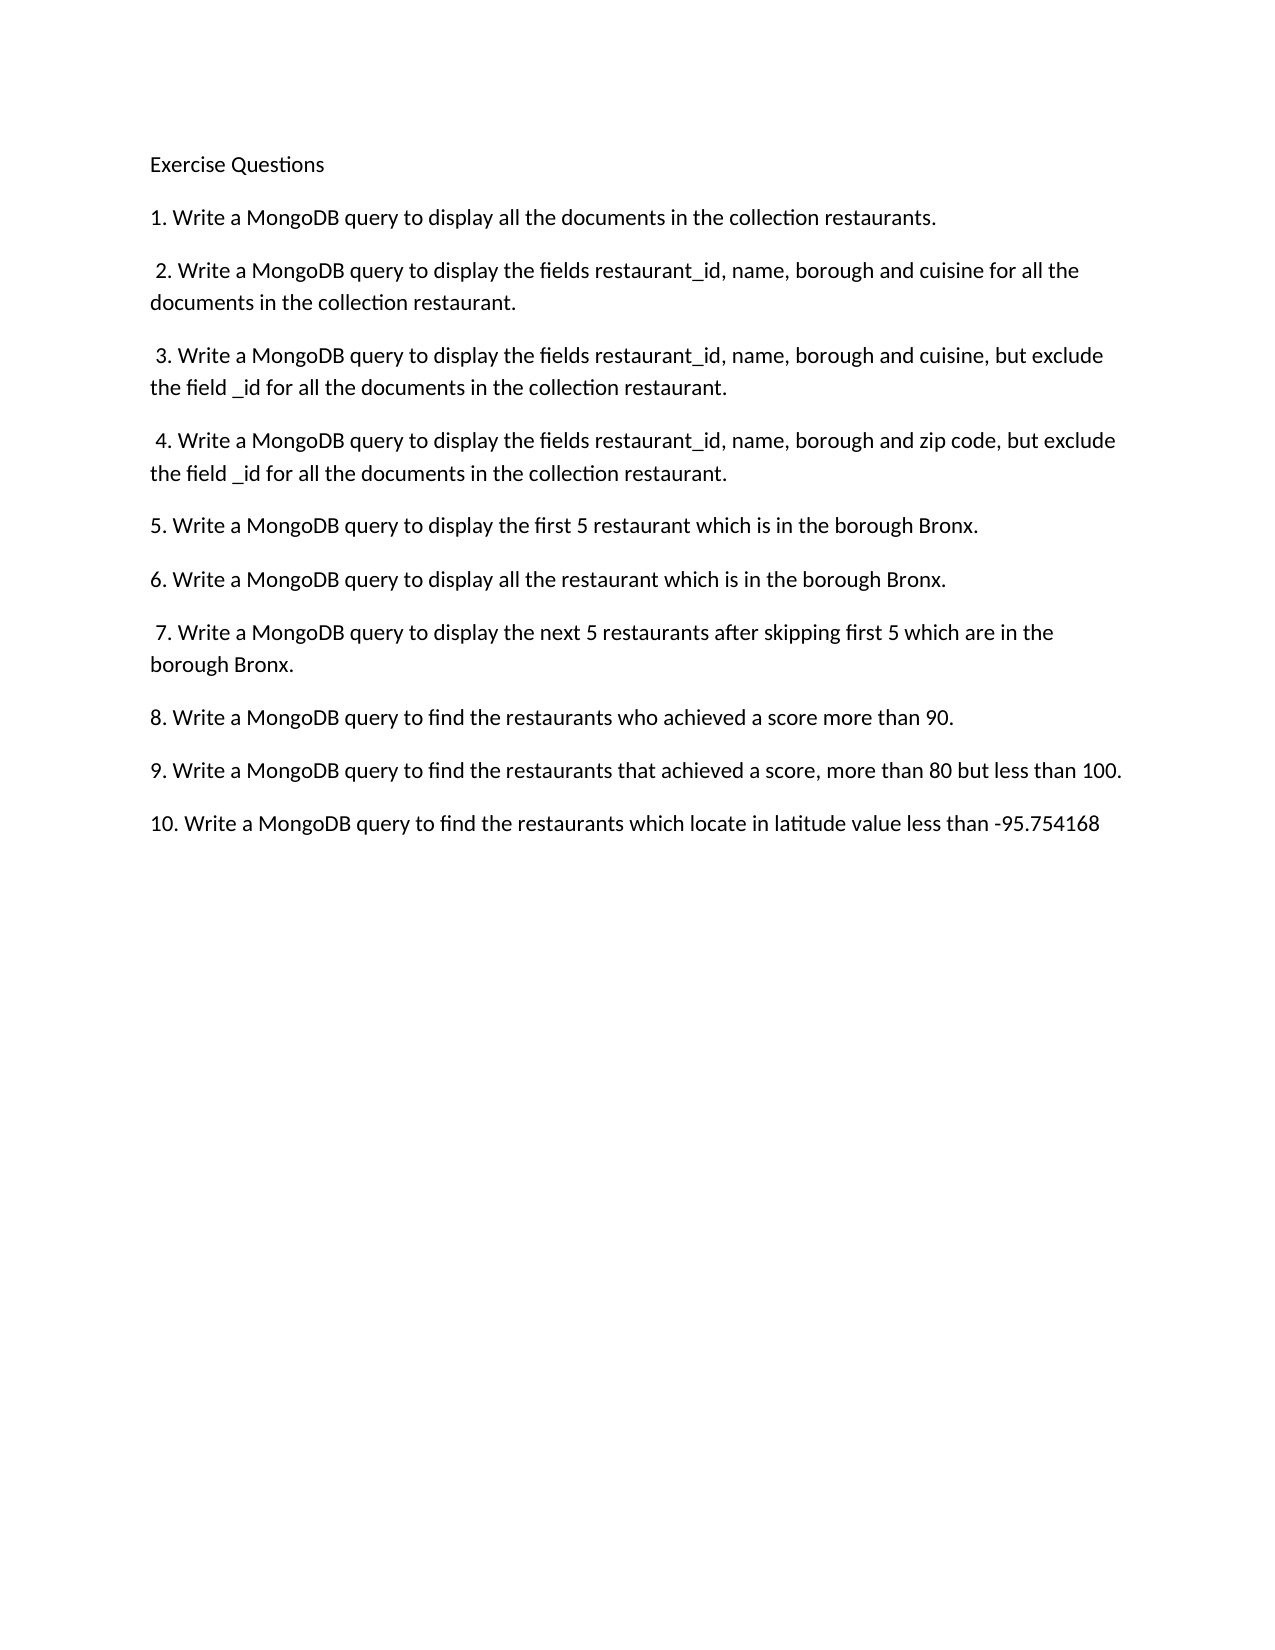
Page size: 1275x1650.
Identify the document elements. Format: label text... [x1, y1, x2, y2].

text 4. Write a MongoDB query to display the fields restaurant_id, name, borough and zip code, but exclude the field _id for all the documents in the collection restaurant. [150, 426, 1125, 487]
text 7. Write a MongoDB query to display the next 5 restaurants after skipping first 5 which are in the borough Bronx. [150, 618, 1125, 678]
text 8. Write a MongoDB query to find the restaurants who achieved a score more than 90. [150, 703, 1125, 731]
text 3. Write a MongoDB query to display the fields restaurant_id, name, borough and cuisine, but exclude the field _id for all the documents in the collection restaurant. [150, 341, 1125, 401]
text Exercise Questions [150, 150, 1125, 178]
text 5. Write a MongoDB query to display the first 5 restaurant which is in the borough Bronx. [150, 512, 1125, 540]
text 9. Write a MongoDB query to find the restaurants that achieved a score, more than 80 but less than 100. [150, 756, 1125, 784]
text 1. Write a MongoDB query to display all the documents in the collection restaurants. [150, 203, 1125, 231]
text 2. Write a MongoDB query to display the fields restaurant_id, name, borough and cuisine for all the documents in the collection restaurant. [150, 256, 1125, 316]
text 10. Write a MongoDB query to find the restaurants which locate in latitude value less than -95.754168 [150, 809, 1125, 837]
text 6. Write a MongoDB query to display all the restaurant which is in the borough Bronx. [150, 565, 1125, 593]
